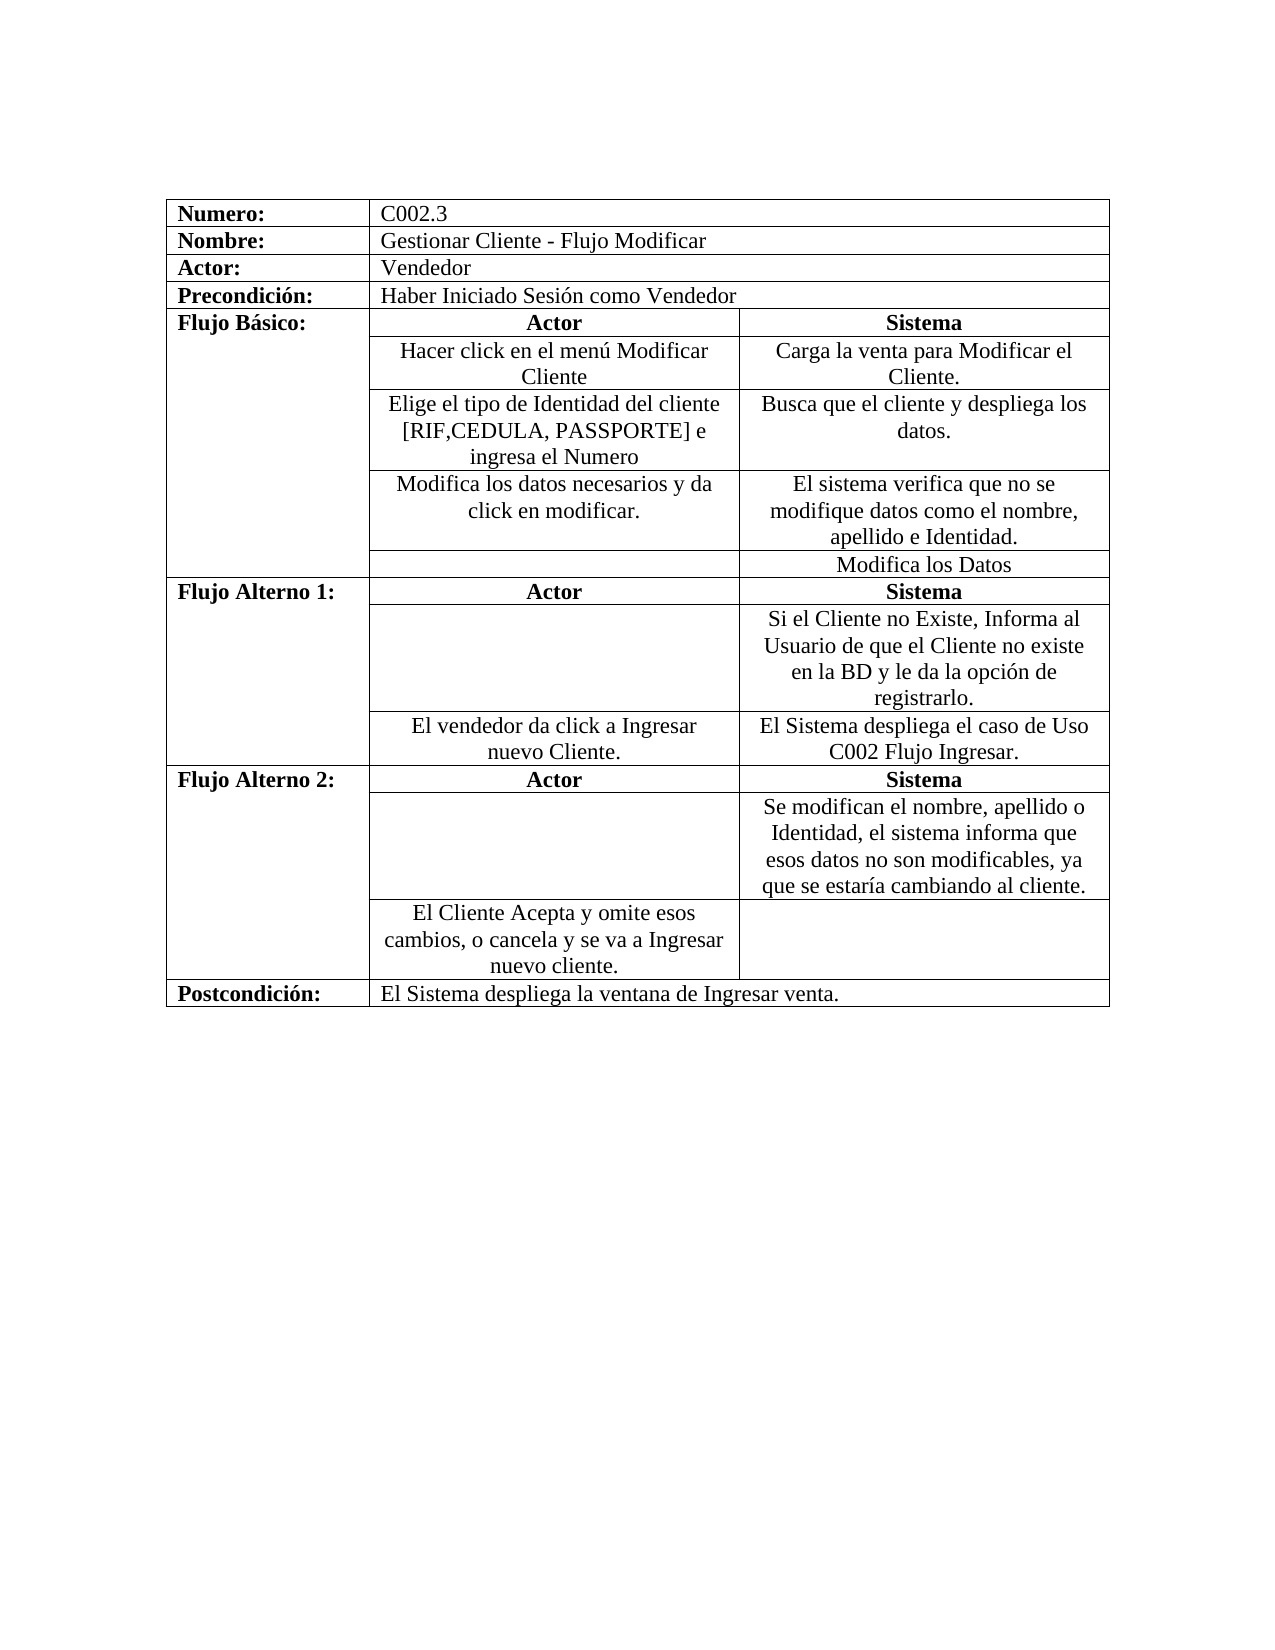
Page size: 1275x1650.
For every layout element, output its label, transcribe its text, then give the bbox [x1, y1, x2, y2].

table_cell Modifica los datos necesarios y da click en modificar. [370, 471, 739, 549]
table_cell [370, 793, 739, 898]
table_cell Precondición: [167, 282, 369, 308]
table_cell Busca que el cliente y despliega los datos. [740, 390, 1109, 469]
table_cell Elige el tipo de Identidad del cliente [RIF,CEDULA, PASSPORTE] e ingresa el Numero [370, 390, 739, 469]
table_cell El Sistema despliega la ventana de Ingresar venta. [370, 980, 1109, 1006]
table_cell Flujo Alterno 2: [167, 766, 369, 978]
table_cell El sistema verifica que no se modifique datos como el nombre, apellido e Identidad. [740, 471, 1109, 549]
table_cell Actor [370, 578, 739, 604]
table_cell Sistema [740, 309, 1109, 336]
table_header C002.3 [370, 200, 1109, 226]
table_cell Vendedor [370, 255, 1109, 281]
table_cell El Sistema despliega el caso de Uso C002 Flujo Ingresar. [740, 712, 1109, 764]
table_cell Modifica los Datos [740, 551, 1109, 577]
table_cell Se modifican el nombre, apellido o Identidad, el sistema informa que esos datos no son modificables, ya que se estaría cambiando al cliente. [740, 793, 1109, 898]
table_cell Haber Iniciado Sesión como Vendedor [370, 282, 1109, 308]
table_cell Sistema [740, 766, 1109, 792]
table_cell Gestionar Cliente - Flujo Modificar [370, 227, 1109, 253]
table_cell Carga la venta para Modificar el Cliente. [740, 337, 1109, 389]
table_cell Postcondición: [167, 980, 369, 1006]
table_cell [740, 900, 1109, 978]
table_cell Sistema [740, 578, 1109, 604]
table_cell Actor [370, 766, 739, 792]
table_cell Actor [370, 309, 739, 336]
table_cell Flujo Alterno 1: [167, 578, 369, 764]
table_cell El vendedor da click a Ingresar nuevo Cliente. [370, 712, 739, 764]
table_cell El Cliente Acepta y omite esos cambios, o cancela y se va a Ingresar nuevo cliente. [370, 900, 739, 978]
table_cell Nombre: [167, 227, 369, 253]
table_cell Flujo Básico: [167, 309, 369, 577]
table_cell Si el Cliente no Existe, Informa al Usuario de que el Cliente no existe en la BD y le da la opción de registrarlo. [740, 605, 1109, 711]
table_header Numero: [167, 200, 369, 226]
table_cell Hacer click en el menú Modificar Cliente [370, 337, 739, 389]
table_cell Actor: [167, 255, 369, 281]
table_cell [370, 605, 739, 711]
table_cell [370, 551, 739, 577]
